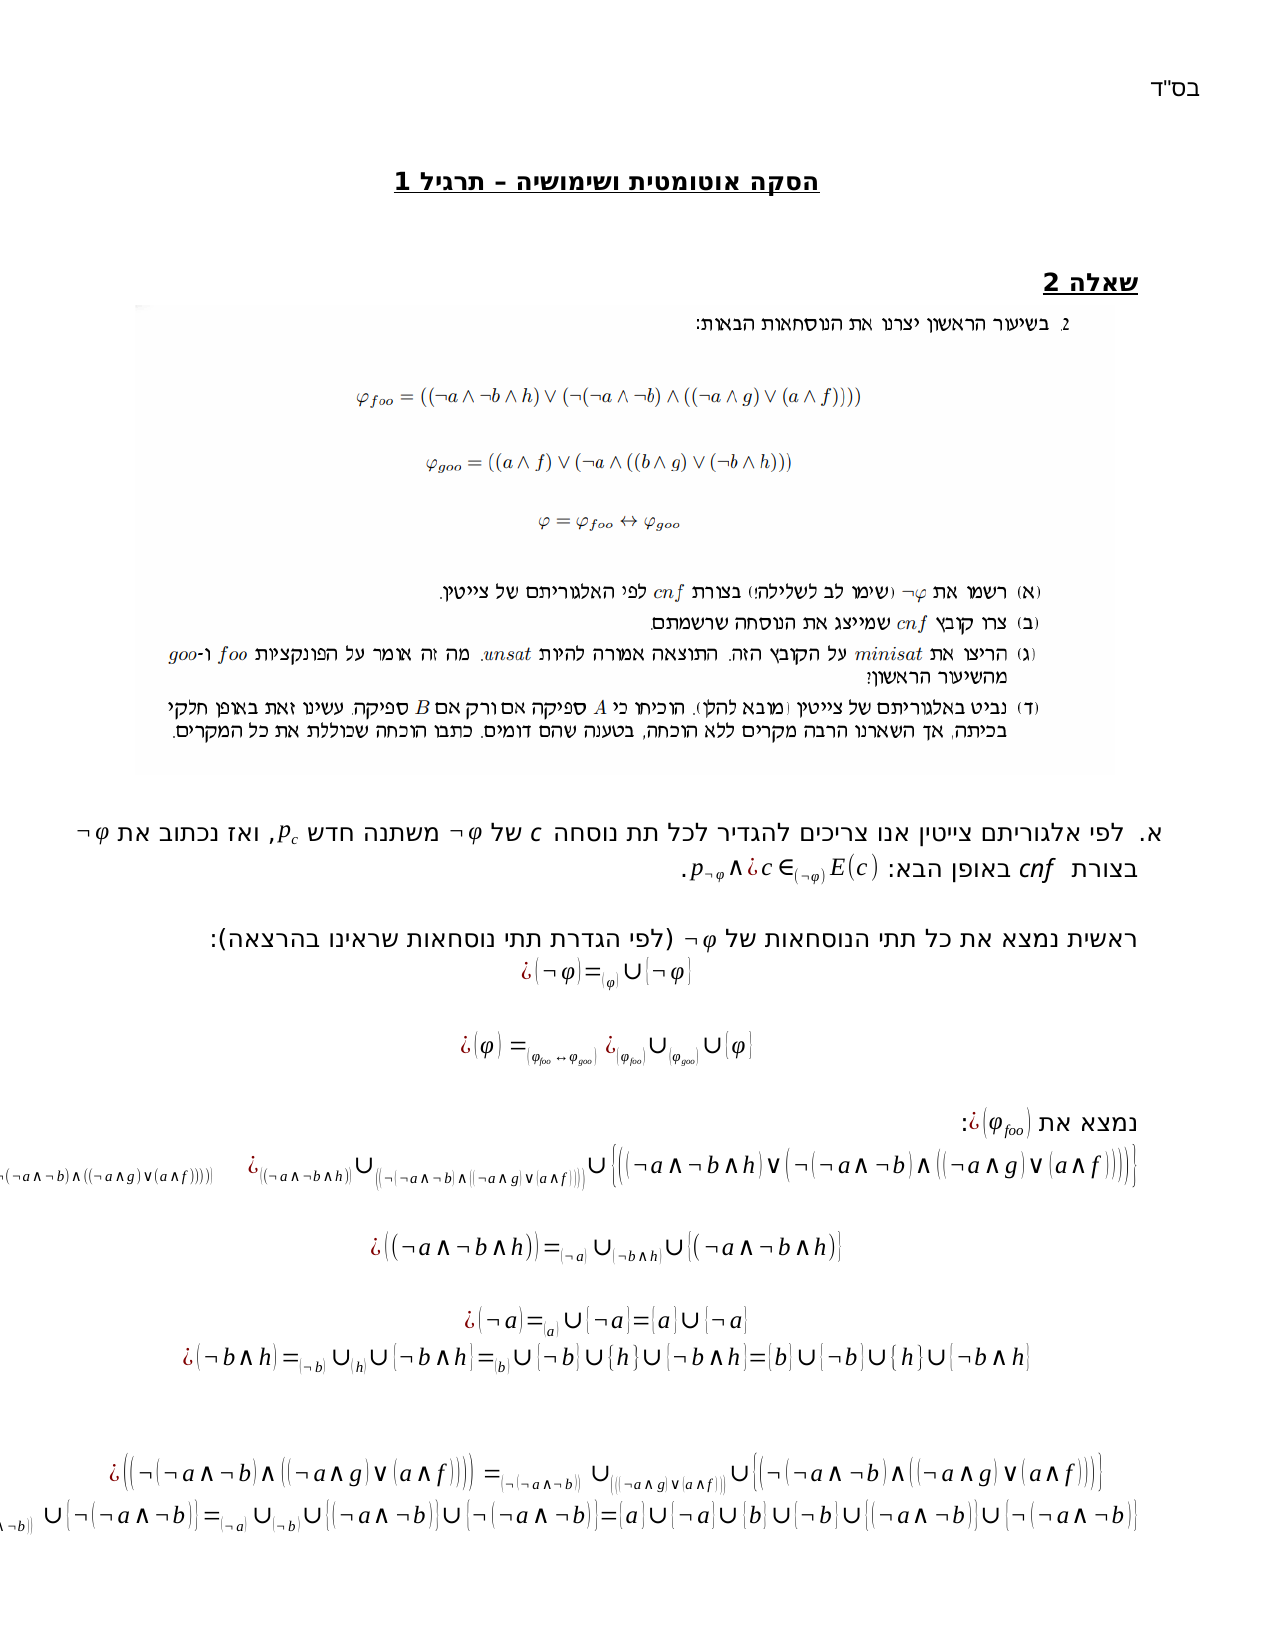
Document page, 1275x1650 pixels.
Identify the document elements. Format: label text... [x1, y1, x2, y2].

list ראשית נמצא את כל תתי הנוסחאות של (לפי הגדרת תתי נוסחאות שראינו בהרצאה): [75, 924, 1138, 954]
list שאלה 2 [75, 268, 1138, 298]
list נמצא את : [75, 1106, 1138, 1140]
list לפי אלגוריתם צייטין אנו צריכים להגדיר לכל תת נוסחה c של משתנה חדש , ואז נכתוב את בצורת cnf באופן הבא: . [75, 815, 1138, 885]
text הסקה אוטומטית ושימושיה – תרגיל 1 [75, 167, 1138, 196]
picture [135, 305, 1115, 775]
